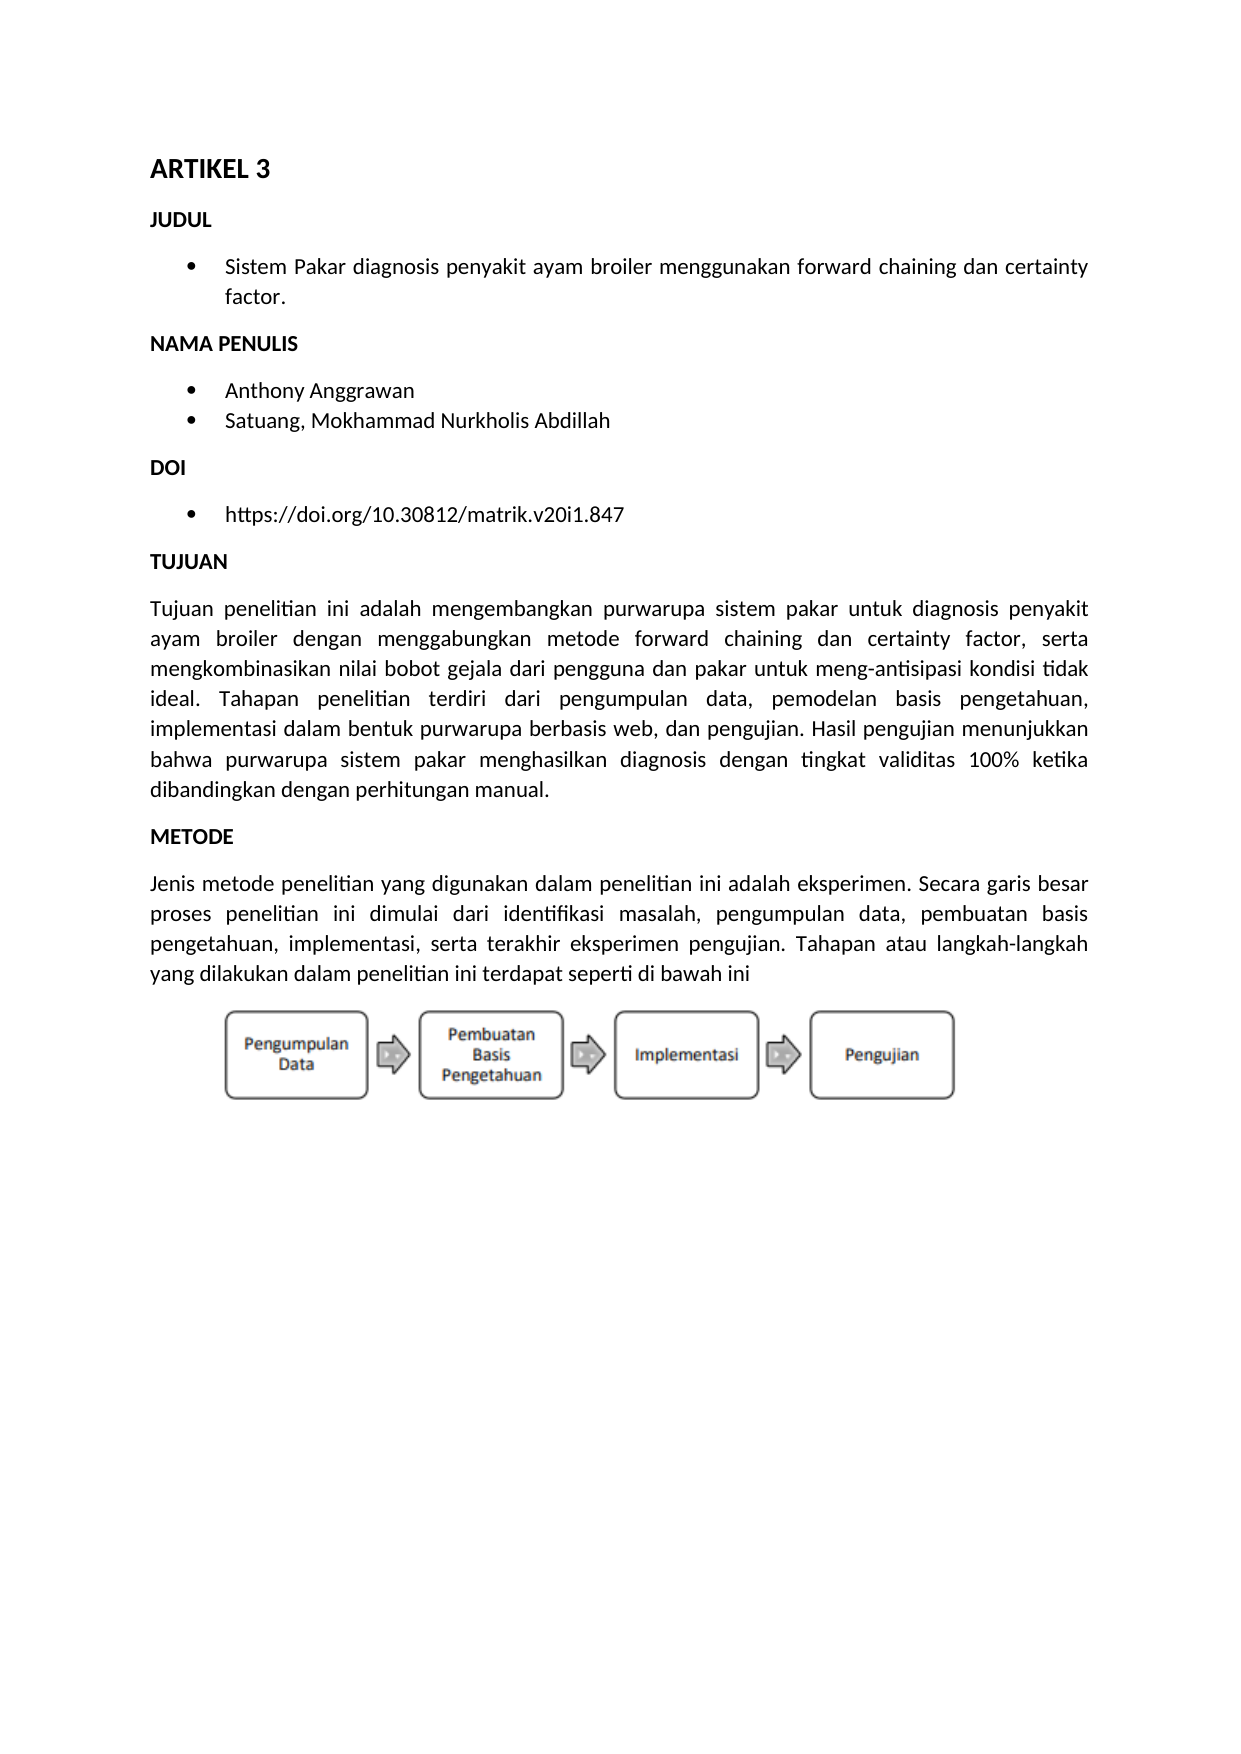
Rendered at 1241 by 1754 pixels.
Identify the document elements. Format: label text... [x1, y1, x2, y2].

list Satuang, Mokhammad Nurkholis Abdillah [187, 406, 1090, 434]
text DOI [150, 453, 1090, 481]
text JUDUL [150, 205, 1090, 233]
text ARTIKEL 3 [150, 150, 1090, 186]
list Sistem Pakar diagnosis penyakit ayam broiler menggunakan forward chaining dan certainty factor. [187, 252, 1090, 310]
list Anthony Anggrawan [187, 376, 1090, 404]
text METODE [150, 822, 1090, 850]
text TUJUAN [150, 547, 1090, 575]
text Tujuan penelitian ini adalah mengembangkan purwarupa sistem pakar untuk diagnosis penyakit ayam broiler dengan menggabungkan metode forward chaining dan certainty factor, serta mengkombinasikan nilai bobot gejala dari pengguna dan pakar untuk meng-antisipasi kondisi tidak ideal. Tahapan penelitian terdiri dari pengumpulan data, pemodelan basis pengetahuan, implementasi dalam bentuk purwarupa berbasis web, dan pengujian. Hasil pengujian menunjukkan bahwa purwarupa sistem pakar menghasilkan diagnosis dengan tingkat validitas 100% ketika dibandingkan dengan perhitungan manual. [150, 594, 1090, 803]
text NAMA PENULIS [150, 329, 1090, 357]
text Jenis metode penelitian yang digunakan dalam penelitian ini adalah eksperimen. Secara garis besar proses penelitian ini dimulai dari identifikasi masalah, pengumpulan data, pembuatan basis pengetahuan, implementasi, serta terakhir eksperimen pengujian. Tahapan atau langkah-langkah yang dilakukan dalam penelitian ini terdapat seperti di bawah ini [150, 869, 1090, 987]
list https://doi.org/10.30812/matrik.v20i1.847 [187, 500, 1090, 528]
picture [150, 1006, 1013, 1114]
